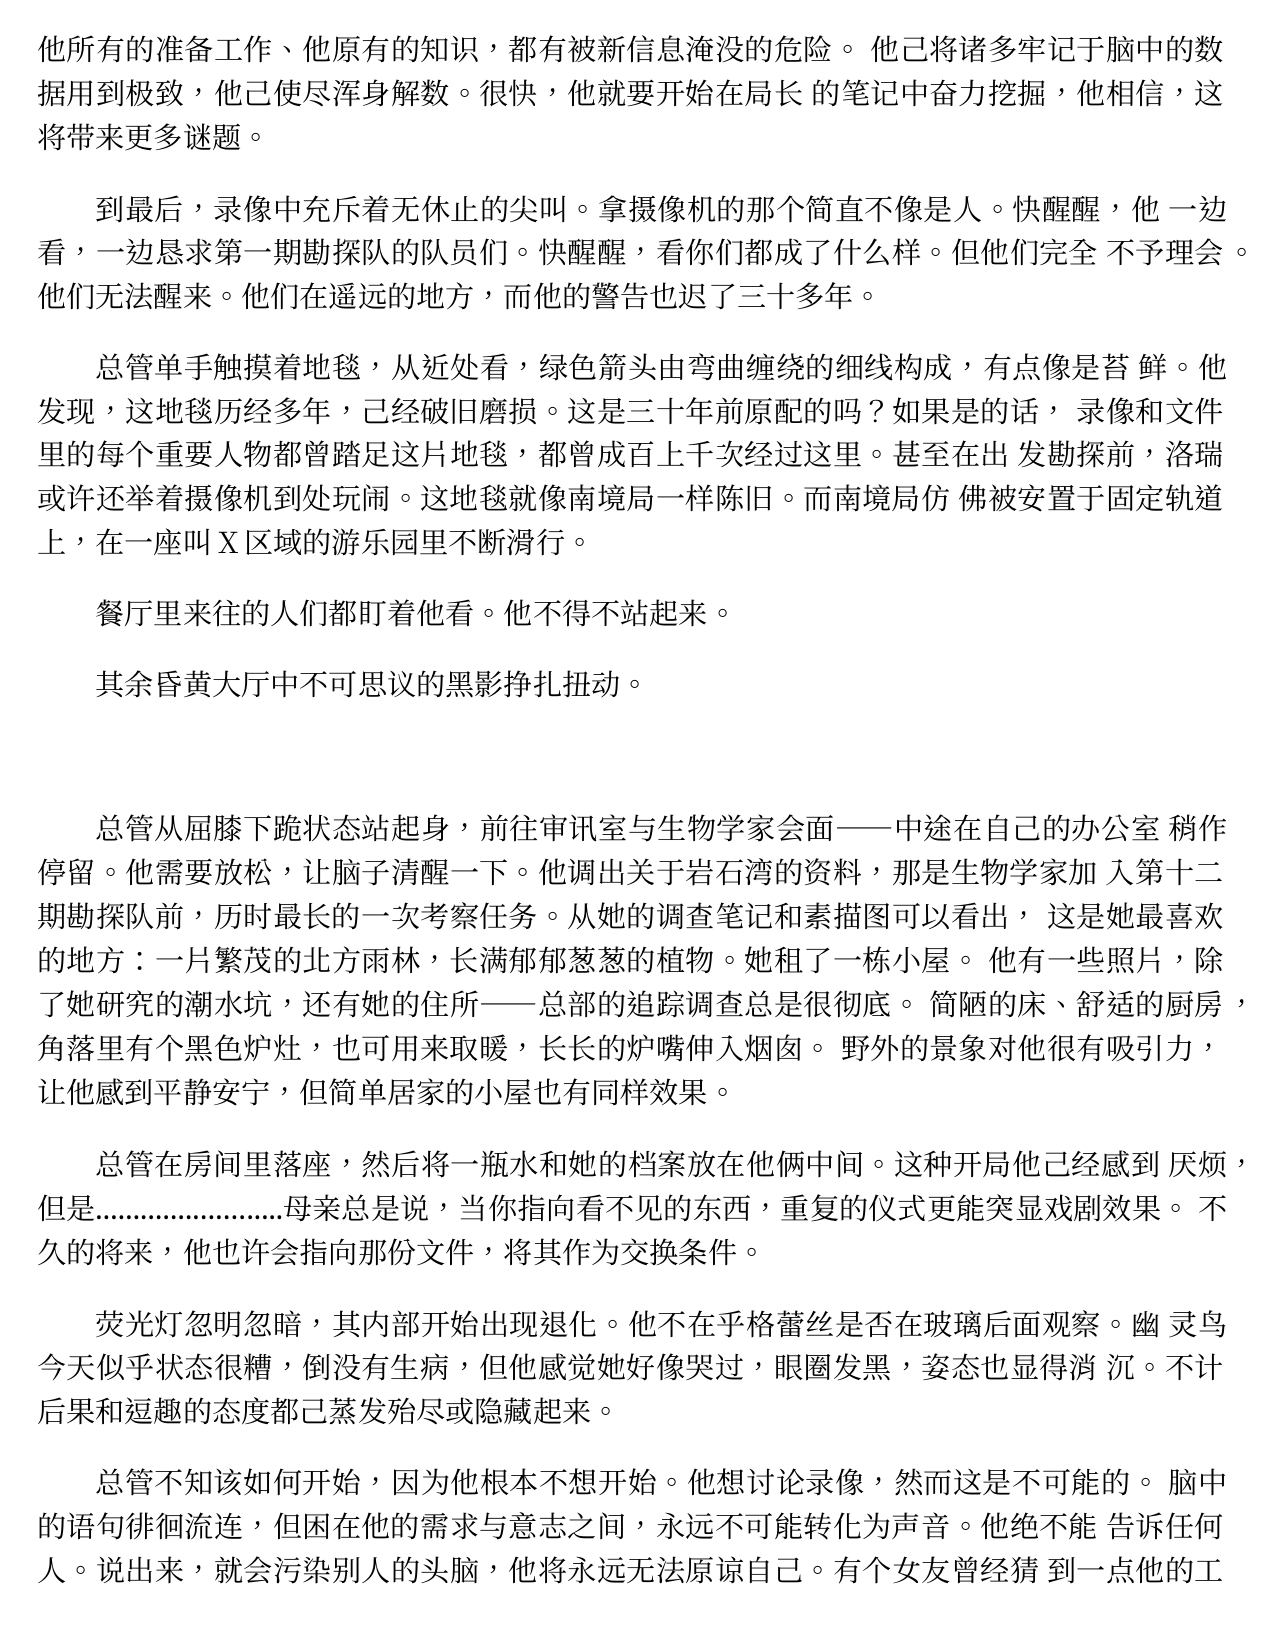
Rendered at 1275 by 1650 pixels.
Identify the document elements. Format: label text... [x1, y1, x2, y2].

text 其余昏黄大厅中不可思议的黑影挣扎扭动。 [37, 660, 1228, 705]
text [37, 1458, 1228, 1590]
text 总管单手触摸着地毯，从近处看，绿色箭头由弯曲缠绕的细线构成，有点像是苔 鲜。他发现，这地毯历经多年，己经破旧磨损。这是三十年前原配的吗？如果是的话， 录像和文件里的每个重要人物都曾踏足这片地毯，都曾成百上千次经过这里。甚至在出 发勘探前，洛瑞或许还举着摄像机到处玩闹。这地毯就像南境局一样陈旧。而南境局仿 佛被安置于固定轨道上，在一座叫X区域的游乐园里不断滑行。 [37, 343, 1228, 562]
text 荧光灯忽明忽暗，其内部开始出现退化。他不在乎格蕾丝是否在玻璃后面观察。幽 灵鸟今天似乎状态很糟，倒没有生病，但他感觉她好像哭过，眼圈发黑，姿态也显得消 沉。不计后果和逗趣的态度都己蒸发殆尽或隐藏起来。 [37, 1300, 1228, 1431]
text 总管在房间里落座，然后将一瓶水和她的档案放在他俩中间。这种开局他己经感到 厌烦，但是 .....母亲总是说，当你指向看不见的东西，重复的仪式更能突显戏剧效果。 不久的将来，他也许会指向那份文件，将其作为交换条件。 [37, 1139, 1228, 1273]
text 到最后，录像中充斥着无休止的尖叫。拿摄像机的那个简直不像是人。快醒醒，他 一边看，一边恳求第一期勘探队的队员们。快醒醒，看你们都成了什么样。但他们完全 不予理会。他们无法醒来。他们在遥远的地方，而他的警告也迟了三十多年。 [37, 185, 1228, 316]
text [37, 25, 1228, 158]
text 餐厅里来往的人们都盯着他看。他不得不站起来。 [37, 589, 1228, 633]
text 总管从屈膝下跪状态站起身，前往审讯室与生物学家会面——中途在自己的办公室 稍作停留。他需要放松，让脑子清醒一下。他调出关于岩石湾的资料，那是生物学家加 入第十二期勘探队前，历时最长的一次考察任务。从她的调查笔记和素描图可以看出， 这是她最喜欢的地方：一片繁茂的北方雨林，长满郁郁葱葱的植物。她租了一栋小屋。 他有一些照片，除了她研究的潮水坑，还有她的住所——总部的追踪调查总是很彻底。 简陋的床、舒适的厨房，角落里有个黑色炉灶，也可用来取暖，长长的炉嘴伸入烟囱。 野外的景象对他很有吸引力，让他感到平静安宁，但简单居家的小屋也有同样效果。 [37, 805, 1228, 1112]
